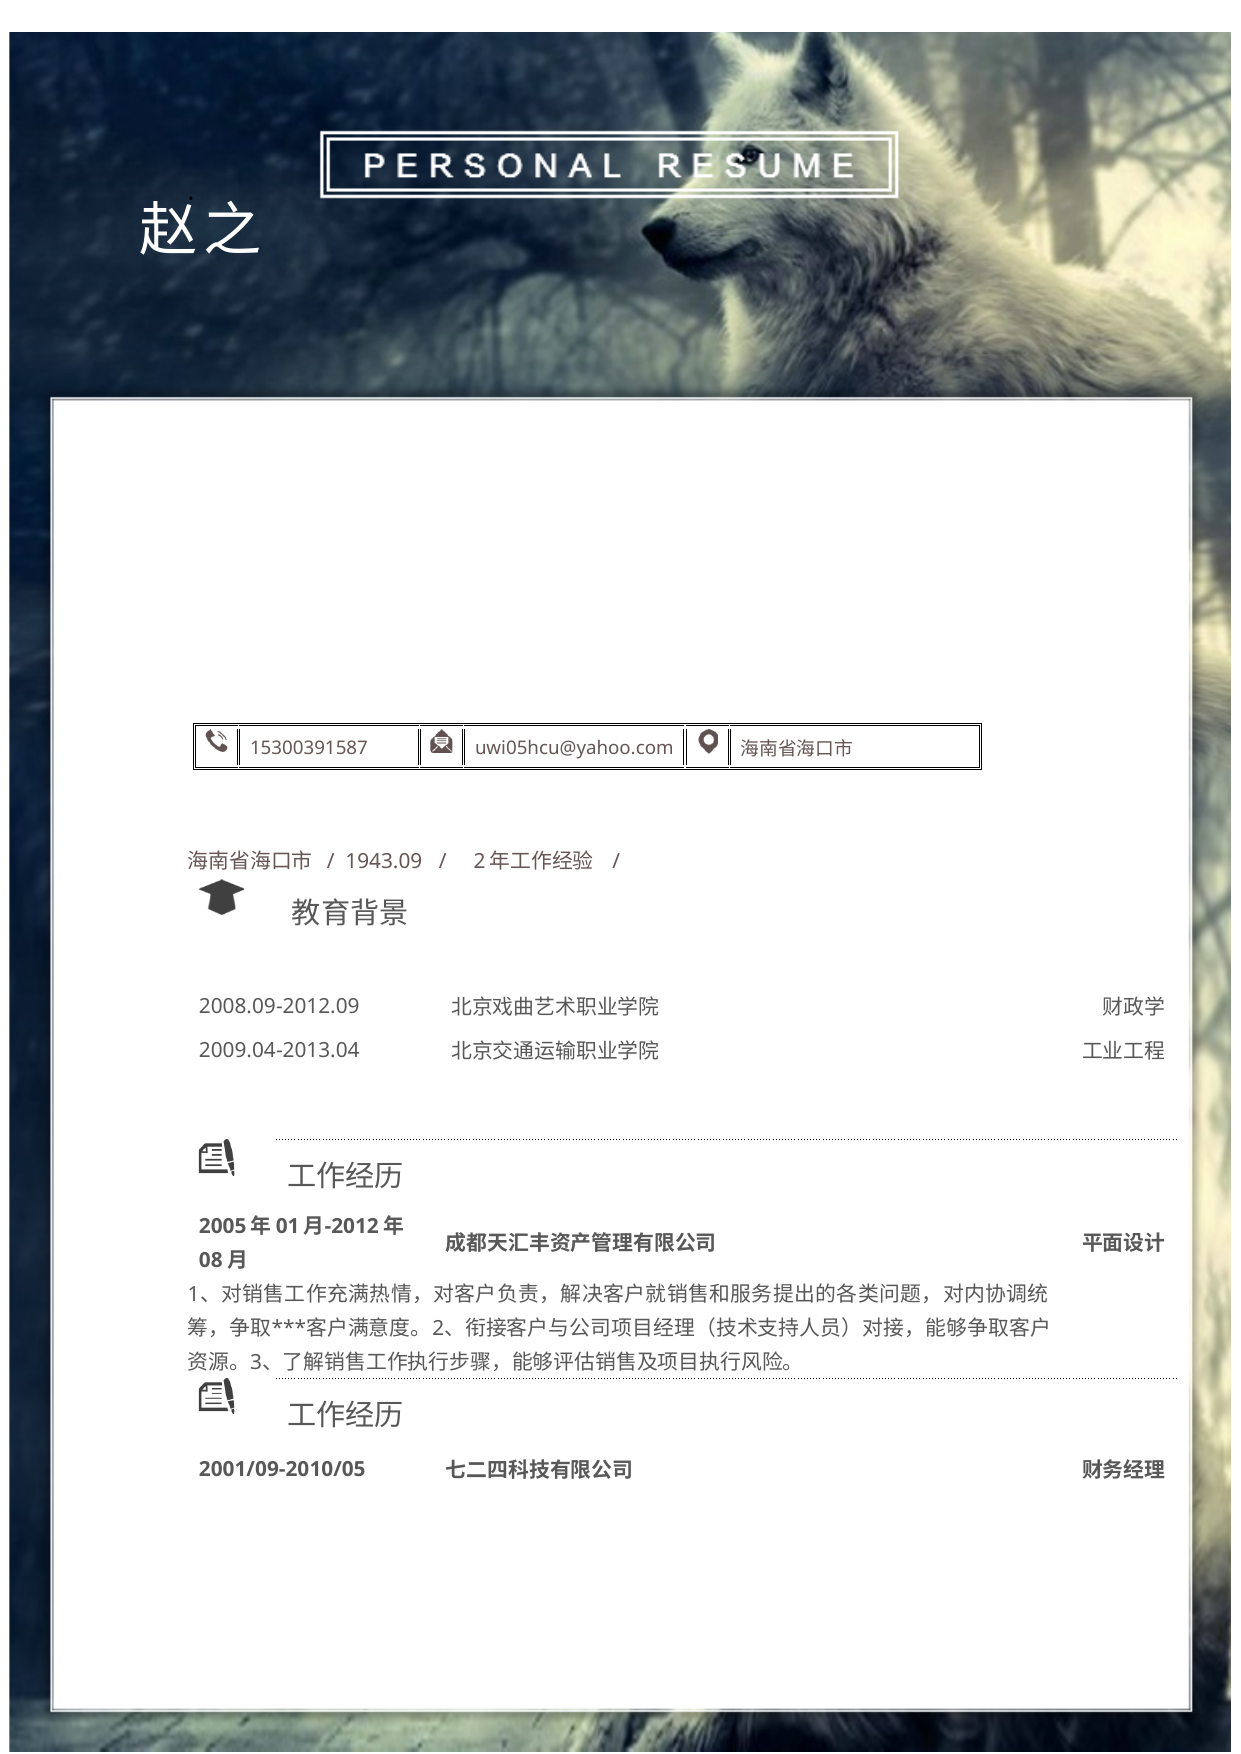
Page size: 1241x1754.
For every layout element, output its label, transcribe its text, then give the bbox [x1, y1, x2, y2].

table_header [188, 877, 280, 950]
picture [9, 32, 1231, 1752]
table_header 北京交通运输职业学院 [434, 1028, 847, 1071]
table_header 2008.09-2012.09 [188, 984, 434, 1027]
table_header 2009.04-2013.04 [188, 1028, 434, 1071]
text 1、对销售工作充满热情，对客户负责，解决客户就销售和服务提出的各类问题，对内协调统筹，争取***客户满意度。2、衔接客户与公司项目经理（技术支持人员）对接，能够争取客户资源。3、了解销售工作执行步骤，能够评估销售及项目执行风险。 [187, 1276, 1053, 1377]
table_header uwi05hcu@yahoo.com [464, 724, 685, 767]
table_header 2005年01月-2012年08月 [188, 1208, 434, 1276]
table_header 海南省海口市 [729, 726, 979, 767]
text 海南省海口市 / 1943.09 / 2年工作经验 / [187, 843, 1053, 877]
table_header [188, 1139, 276, 1208]
table_header [685, 726, 729, 767]
table_header 2001/09-2010/05 [188, 1446, 434, 1490]
table_header [196, 726, 238, 767]
table_header 北京戏曲艺术职业学院 [434, 984, 847, 1027]
table_header 财政学 [847, 984, 1176, 1027]
text · [187, 164, 1053, 232]
table_header 七二四科技有限公司 [434, 1446, 847, 1490]
table_header 15300391587 [239, 726, 419, 767]
table_header 财务经理 [847, 1446, 1176, 1490]
table_header 工业工程 [847, 1028, 1176, 1071]
table_header 成都天汇丰资产管理有限公司 [434, 1208, 847, 1276]
table_header [419, 726, 463, 767]
table_header [188, 1378, 276, 1446]
table_header 工作经历 [276, 1139, 1176, 1208]
table_header 教育背景 [280, 877, 1177, 950]
table_header 工作经历 [276, 1378, 1176, 1446]
table_header 平面设计 [847, 1208, 1176, 1276]
